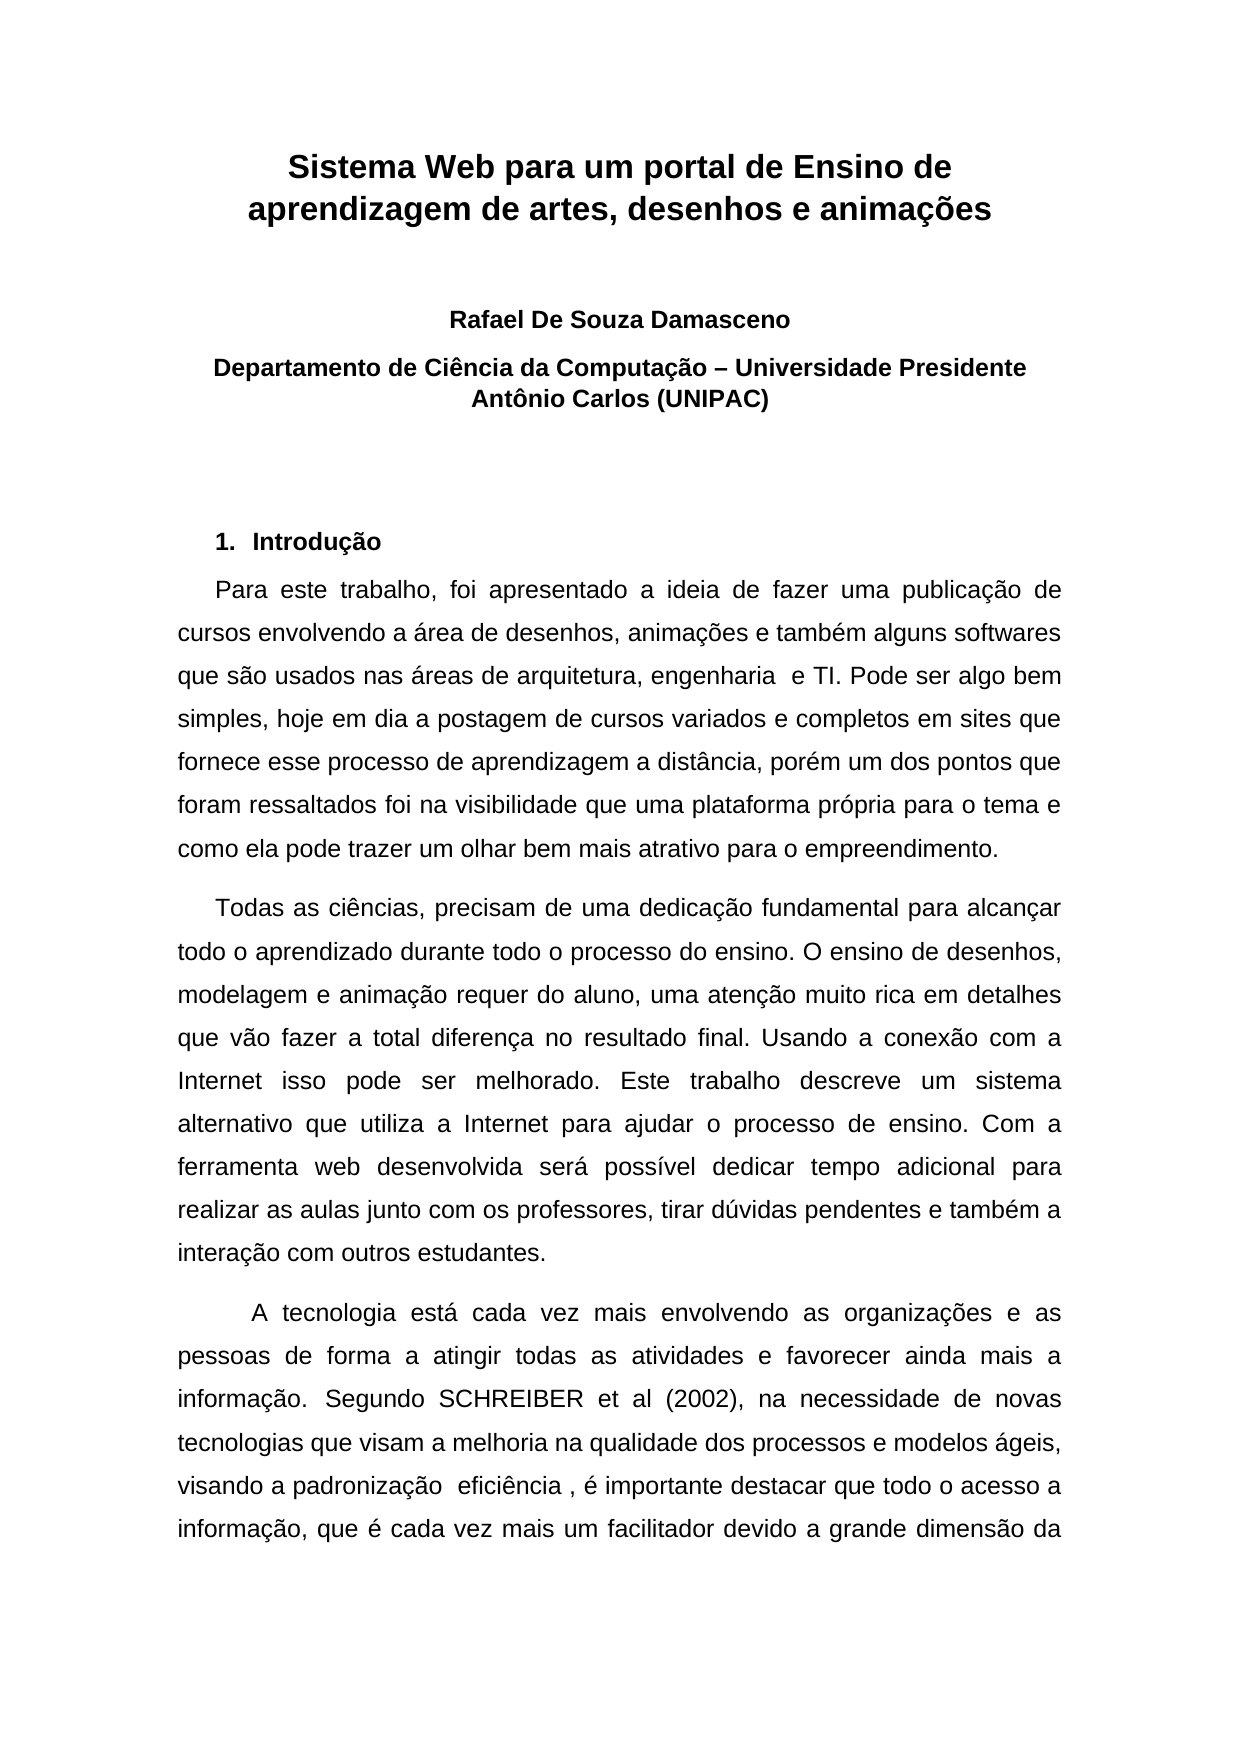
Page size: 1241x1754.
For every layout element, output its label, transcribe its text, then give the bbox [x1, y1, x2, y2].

list Introdução [215, 527, 1063, 556]
text Todas as ciências, precisam de uma dedicação fundamental para alcançar todo o aprendizado durante todo o processo do ensino. O ensino de desenhos, modelagem e animação requer do aluno, uma atenção muito rica em detalhes que vão fazer a total diferença no resultado final. Usando a conexão com a Internet isso pode ser melhorado. Este trabalho descreve um sistema alternativo que utiliza a Internet para ajudar o processo de ensino. Com a ferramenta web desenvolvida será possível dedicar tempo adicional para realizar as aulas junto com os professores, tirar dúvidas pendentes e também a interação com outros estudantes. [177, 893, 1063, 1267]
text Rafael De Souza Damasceno [177, 305, 1063, 334]
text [177, 1298, 1063, 1543]
text Para este trabalho, foi apresentado a ideia de fazer uma publicação de cursos envolvendo a área de desenhos, animações e também alguns softwares que são usados nas áreas de arquitetura, engenharia e TI. Pode ser algo bem simples, hoje em dia a postagem de cursos variados e completos em sites que fornece esse processo de aprendizagem a distância, porém um dos pontos que foram ressaltados foi na visibilidade que uma plataforma própria para o tema e como ela pode trazer um olhar bem mais atrativo para o empreendimento. [177, 575, 1063, 862]
text Departamento de Ciência da Computação – Universidade Presidente Antônio Carlos (UNIPAC) [177, 353, 1063, 413]
text Sistema Web para um portal de Ensino de aprendizagem de artes, desenhos e animações [177, 148, 1063, 227]
